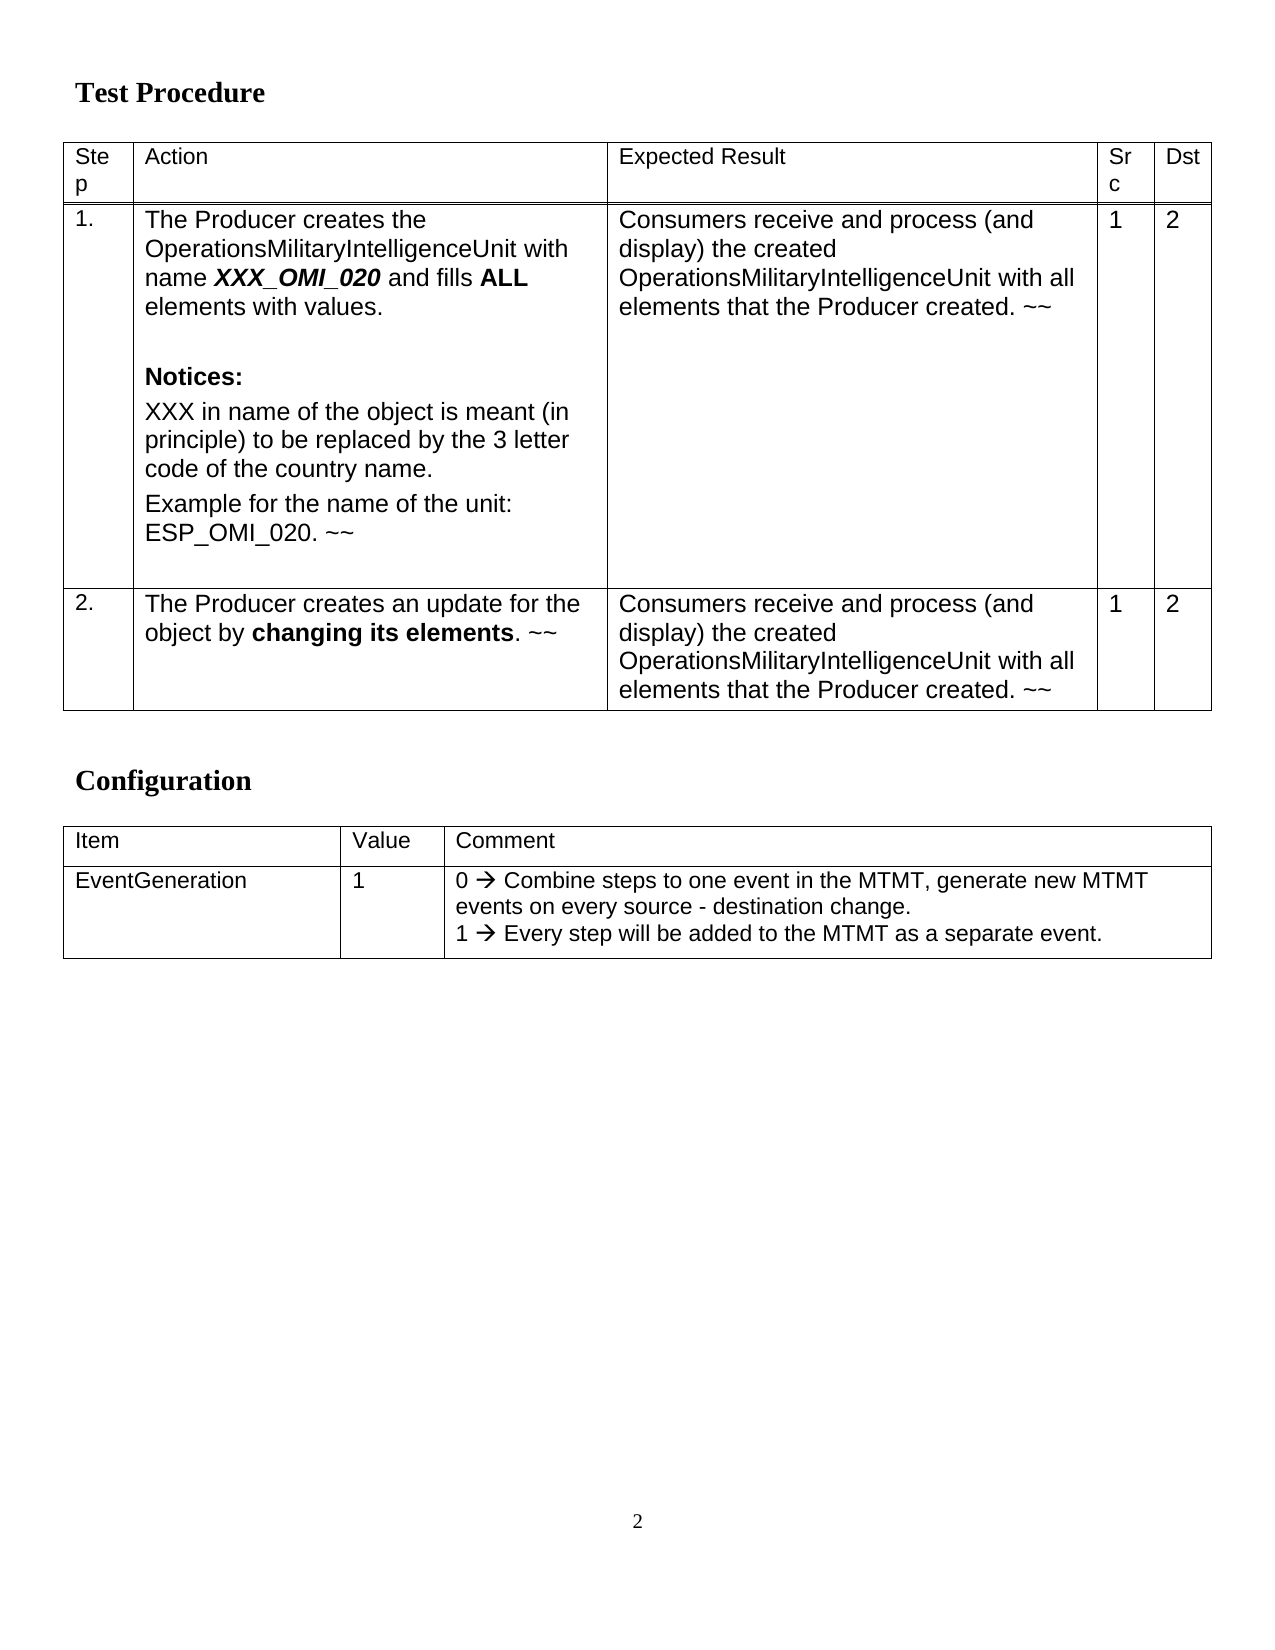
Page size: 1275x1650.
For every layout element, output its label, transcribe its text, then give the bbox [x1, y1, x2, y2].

text Configuration [75, 763, 1200, 797]
table_header Comment [445, 827, 1211, 866]
table_header Step [64, 143, 133, 202]
table_cell 2 [1155, 589, 1211, 710]
table_header Dst [1155, 143, 1211, 202]
title Test Procedure [75, 75, 1200, 108]
table_header Expected Result [608, 143, 1097, 202]
table_cell 1 [341, 867, 444, 958]
table_cell Consumers receive and process (and display) the created OperationsMilitaryIntelligenceUnit with all elements that the Producer created. ~~ [608, 589, 1097, 710]
table_cell EventGeneration [64, 867, 340, 958]
table_cell 1 [1098, 589, 1154, 710]
table_cell The Producer creates the OperationsMilitaryIntelligenceUnit with name XXX_OMI_020 and fills ALL elements with values. Notices: XXX in name of the object is meant (in principle) to be replaced by the 3 letter code of the country name. Example for the name of the unit: ESP_OMI_020. ~~ [134, 205, 607, 588]
table_cell 2 [1155, 205, 1211, 588]
table_cell [64, 205, 133, 588]
table_header Src [1098, 143, 1154, 202]
table_cell 1 [1098, 205, 1154, 588]
table_cell The Producer creates an update for the object by changing its elements. ~~ [134, 589, 607, 710]
table_cell 0 Combine steps to one event in the MTMT, generate new MTMT events on every source - destination change. 1 Every step will be added to the MTMT as a separate event. [445, 867, 1211, 958]
table_cell [64, 589, 133, 710]
table_header Value [341, 827, 444, 866]
table_header Item [64, 827, 340, 866]
table_header Action [134, 143, 607, 202]
table_cell Consumers receive and process (and display) the created OperationsMilitaryIntelligenceUnit with all elements that the Producer created. ~~ [608, 205, 1097, 588]
